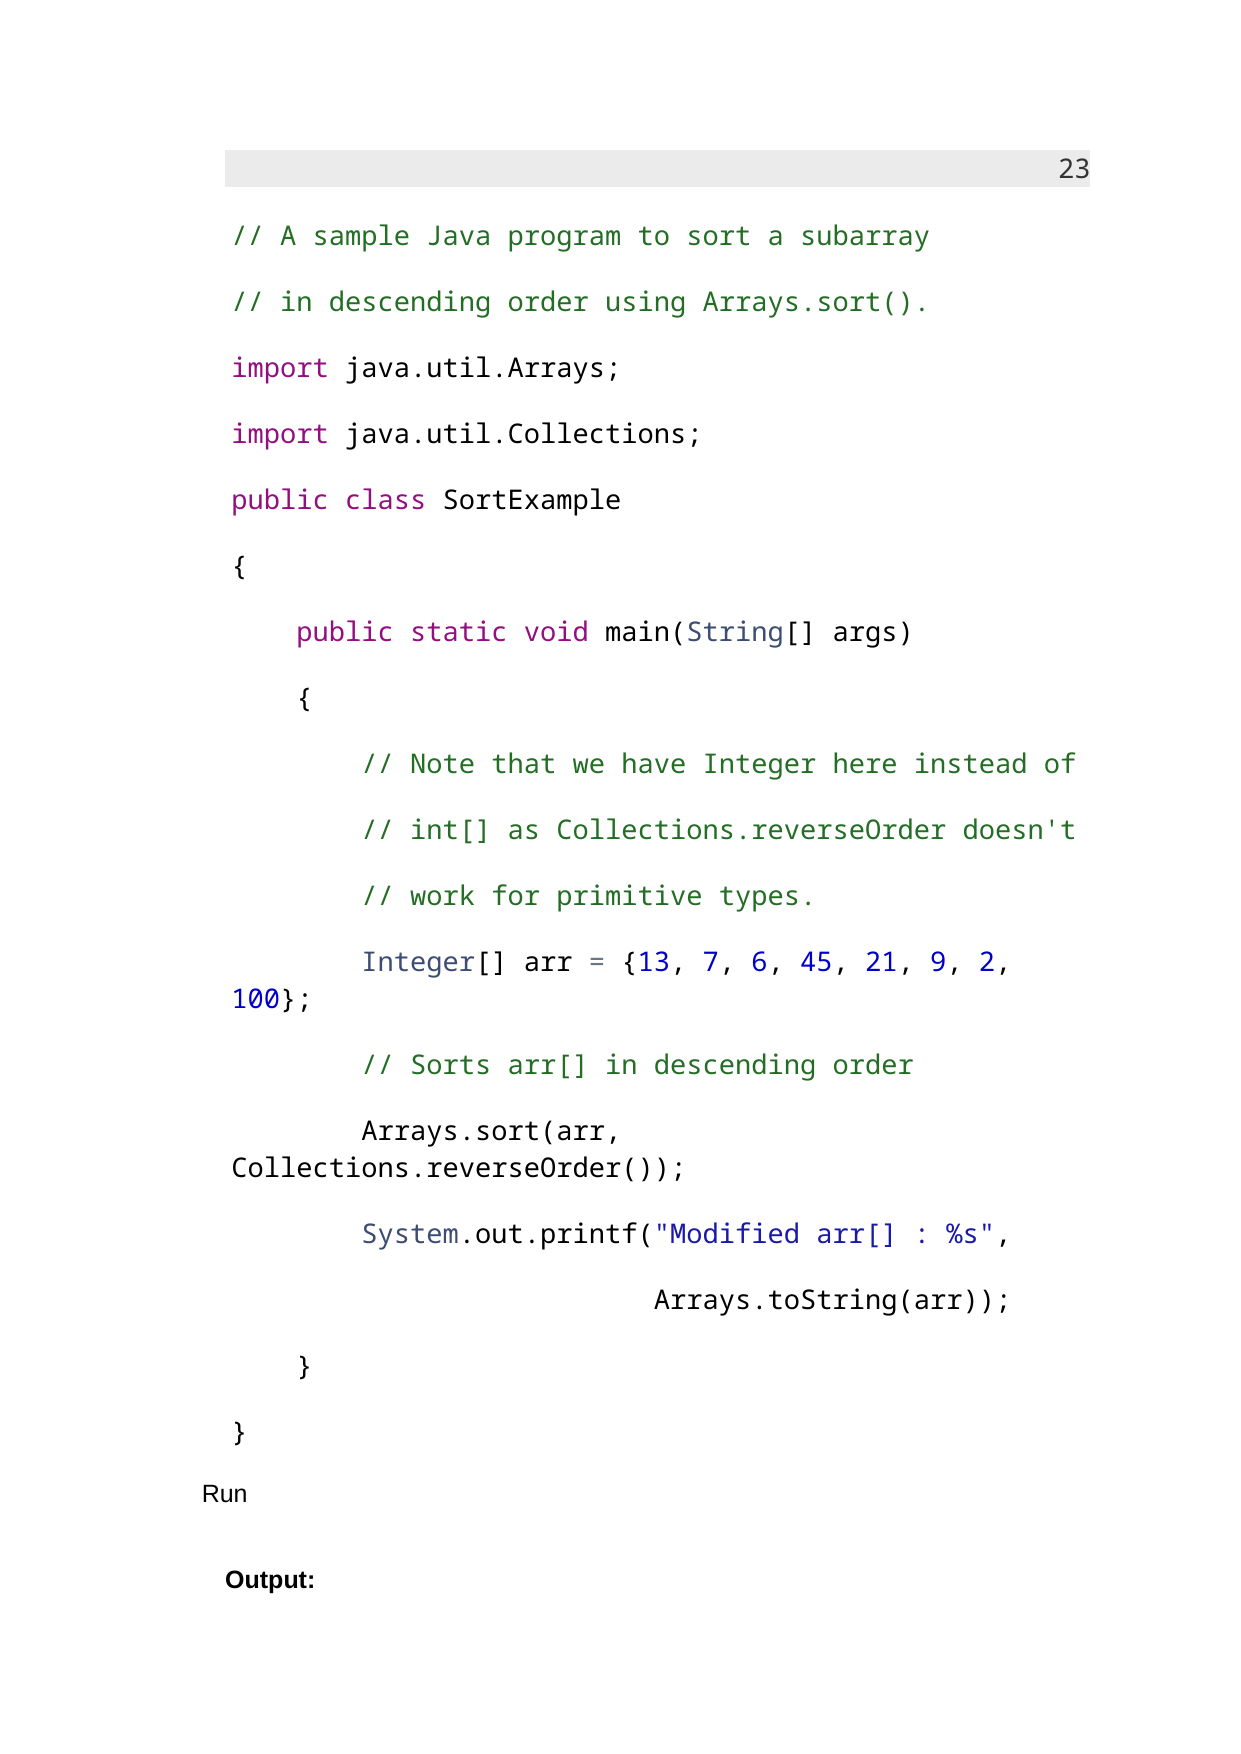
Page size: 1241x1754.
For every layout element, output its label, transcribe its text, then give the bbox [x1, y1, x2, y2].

text Integer[] arr = {13, 7, 6, 45, 21, 9, 2, 100}; [231, 942, 1090, 1016]
text } [231, 1412, 1090, 1449]
text { [231, 678, 1090, 715]
text 23 [225, 150, 1090, 187]
text public class SortExample [231, 480, 1090, 517]
text { [231, 546, 1090, 583]
text // Note that we have Integer here instead of [231, 744, 1090, 781]
text // A sample Java program to sort a subarray [231, 216, 1090, 253]
text // int[] as Collections.reverseOrder doesn't [231, 810, 1090, 847]
text // in descending order using Arrays.sort(). [231, 282, 1090, 319]
text } [231, 1346, 1090, 1383]
text // Sorts arr[] in descending order [231, 1045, 1090, 1082]
text public static void main(String[] args) [231, 612, 1090, 649]
text import java.util.Arrays; [231, 348, 1090, 385]
text import java.util.Collections; [231, 414, 1090, 451]
text Run [202, 1478, 1090, 1507]
text // work for primitive types. [231, 876, 1090, 913]
text Arrays.toString(arr)); [231, 1280, 1090, 1317]
text Arrays.sort(arr, Collections.reverseOrder()); [231, 1111, 1090, 1185]
text Output: [225, 1536, 1090, 1594]
text System.out.printf("Modified arr[] : %s", [231, 1214, 1090, 1251]
